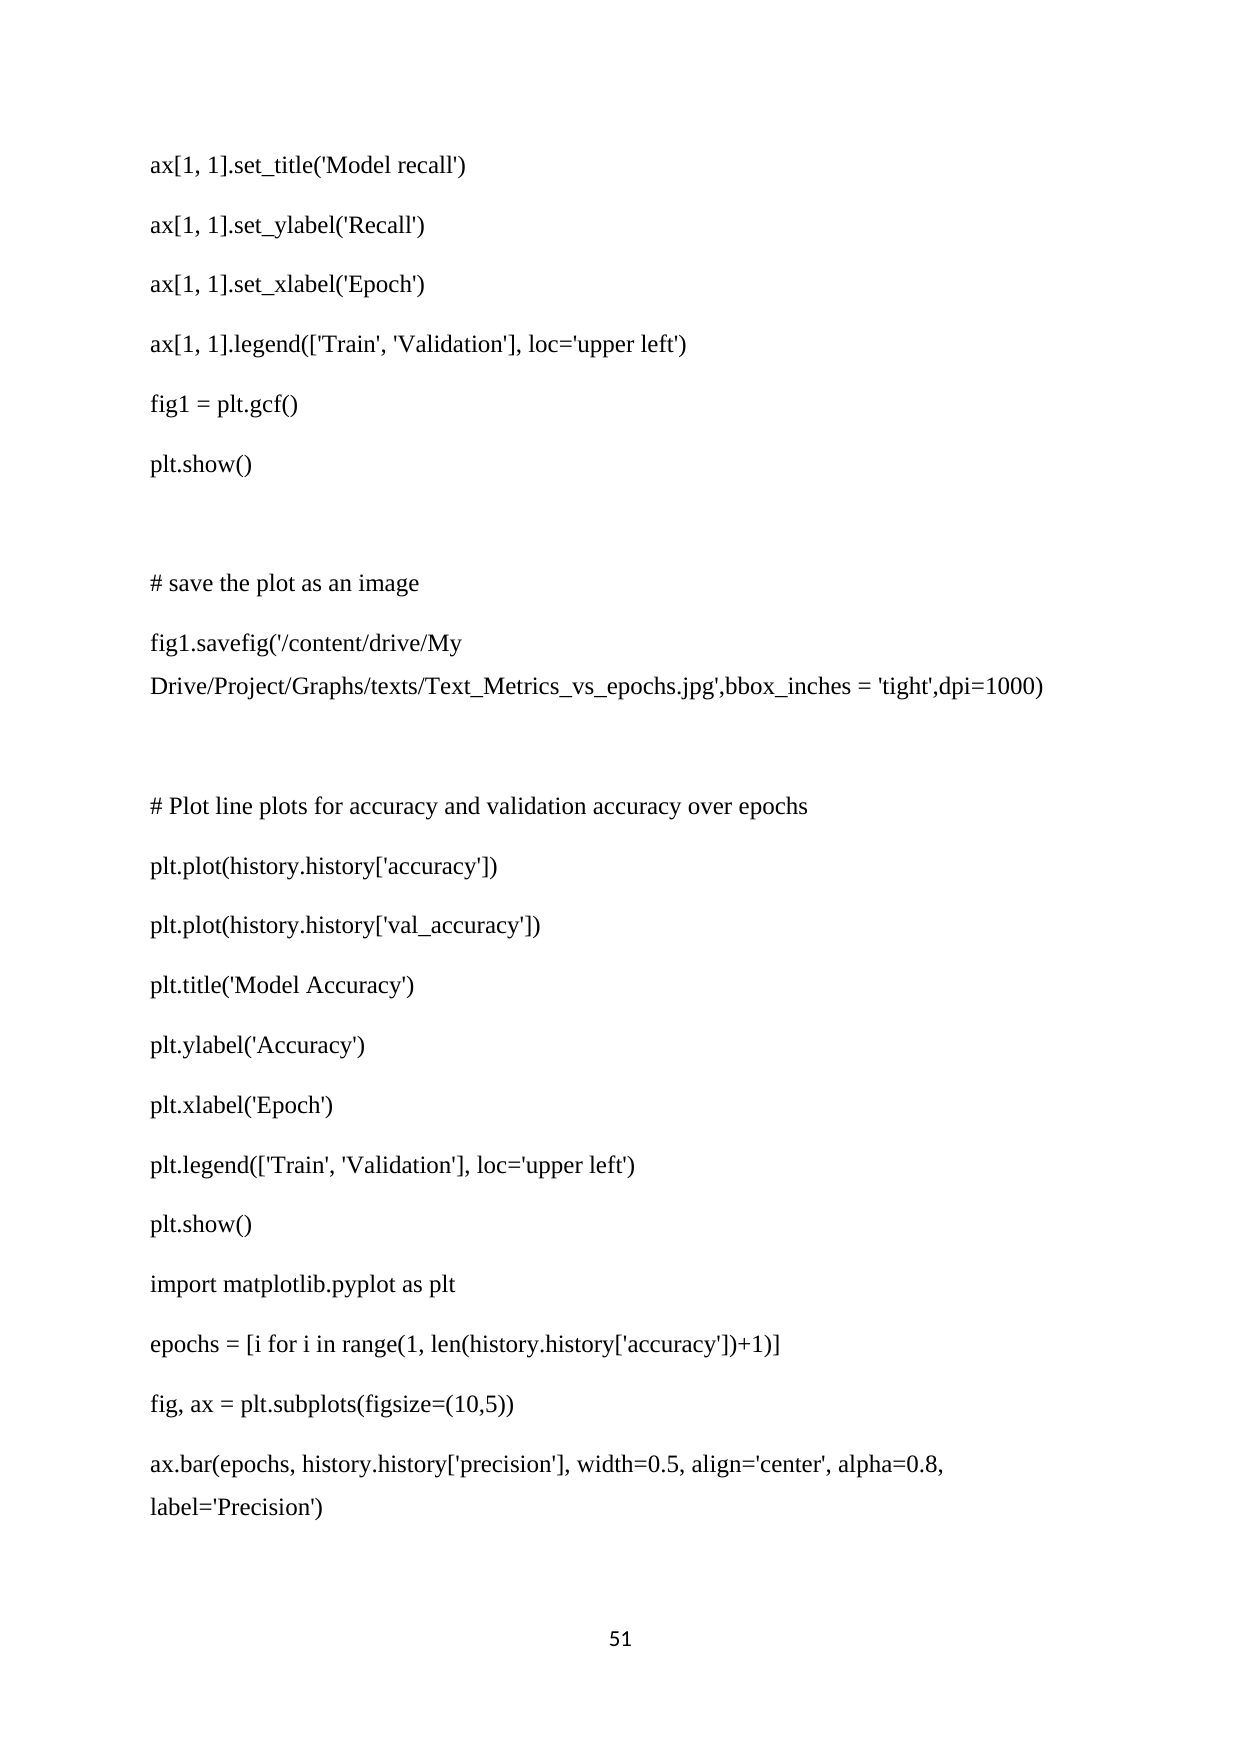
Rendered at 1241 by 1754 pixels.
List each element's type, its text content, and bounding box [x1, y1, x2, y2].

text ax[1, 1].legend(['Train', 'Validation'], loc='upper left') [150, 329, 1090, 358]
text fig, ax = plt.subplots(figsize=(10,5)) [150, 1389, 1090, 1418]
text epochs = [i for i in range(1, len(history.history['accuracy'])+1)] [150, 1329, 1090, 1358]
text fig1.savefig('/content/drive/My Drive/Project/Graphs/texts/Text_Metrics_vs_epochs.jpg',bbox_inches = 'tight',dpi=1000) [150, 628, 1090, 700]
text plt.show() [150, 1209, 1090, 1238]
text # Plot line plots for accuracy and validation accuracy over epochs [150, 791, 1090, 820]
text import matplotlib.pyplot as plt [150, 1269, 1090, 1298]
text ax.bar(epochs, history.history['precision'], width=0.5, align='center', alpha=0.8, label='Precision') [150, 1449, 1090, 1521]
text plt.xlabel('Epoch') [150, 1090, 1090, 1119]
text ax[1, 1].set_xlabel('Epoch') [150, 269, 1090, 298]
text plt.legend(['Train', 'Validation'], loc='upper left') [150, 1150, 1090, 1178]
text plt.ylabel('Accuracy') [150, 1030, 1090, 1059]
text plt.show() [150, 449, 1090, 478]
text plt.plot(history.history['accuracy']) [150, 851, 1090, 879]
text # save the plot as an image [150, 568, 1090, 597]
text ax[1, 1].set_title('Model recall') [150, 150, 1090, 179]
text plt.plot(history.history['val_accuracy']) [150, 911, 1090, 939]
text plt.title('Model Accuracy') [150, 970, 1090, 999]
text ax[1, 1].set_ylabel('Recall') [150, 210, 1090, 238]
text fig1 = plt.gcf() [150, 389, 1090, 418]
